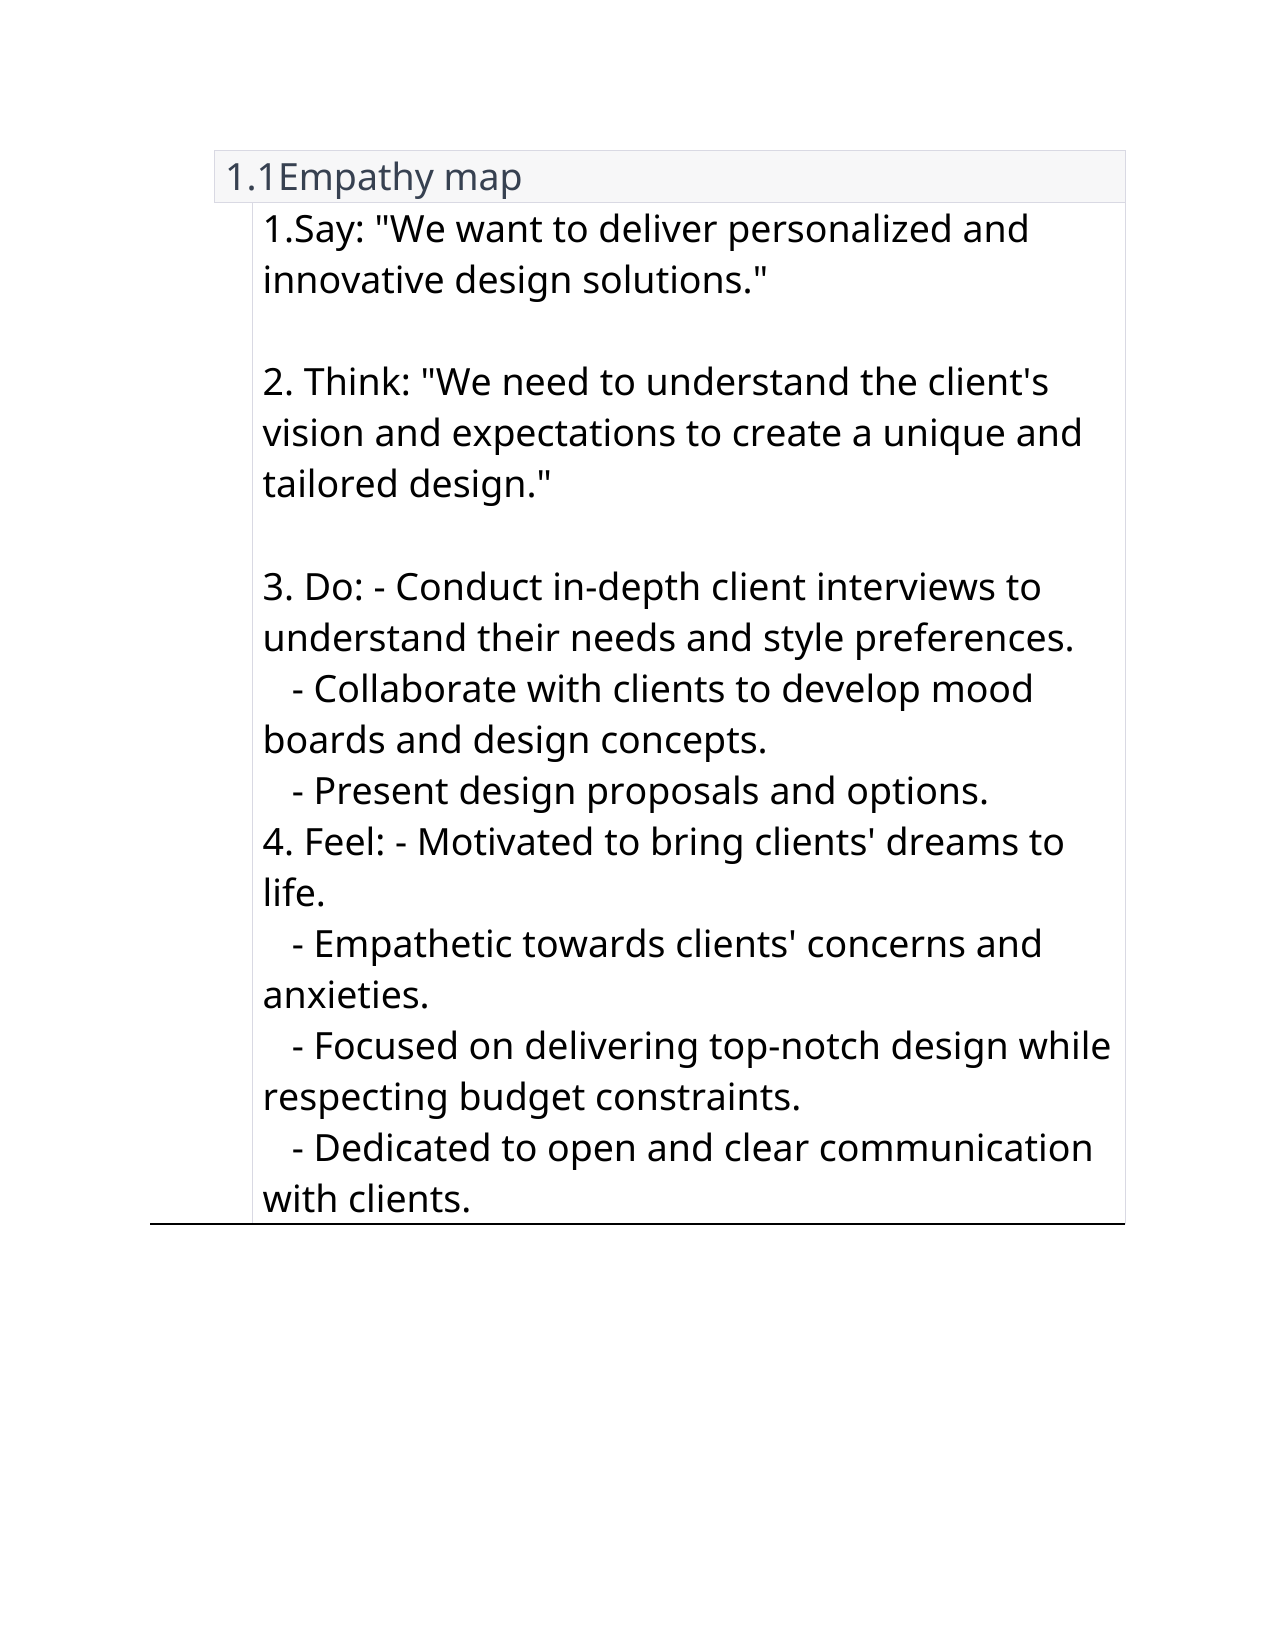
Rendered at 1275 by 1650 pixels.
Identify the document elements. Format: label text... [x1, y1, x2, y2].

text - Present design proposals and options. [253, 763, 1125, 814]
text 1.1Empathy map [215, 151, 1125, 202]
text - Focused on delivering top-notch design while respecting budget constraints. [253, 1019, 1125, 1121]
text - Dedicated to open and clear communication with clients. [253, 1121, 1125, 1223]
text 1.Say: "We want to deliver personalized and innovative design solutions." [253, 203, 1125, 305]
text - Empathetic towards clients' concerns and anxieties. [253, 917, 1125, 1019]
text - Collaborate with clients to develop mood boards and design concepts. [253, 661, 1125, 763]
text 3. Do: - Conduct in-depth client interviews to understand their needs and style preferences. [253, 559, 1125, 661]
text 2. Think: "We need to understand the client's vision and expectations to create a unique and tailored design." [253, 355, 1125, 509]
text 4. Feel: - Motivated to bring clients' dreams to life. [253, 814, 1125, 917]
